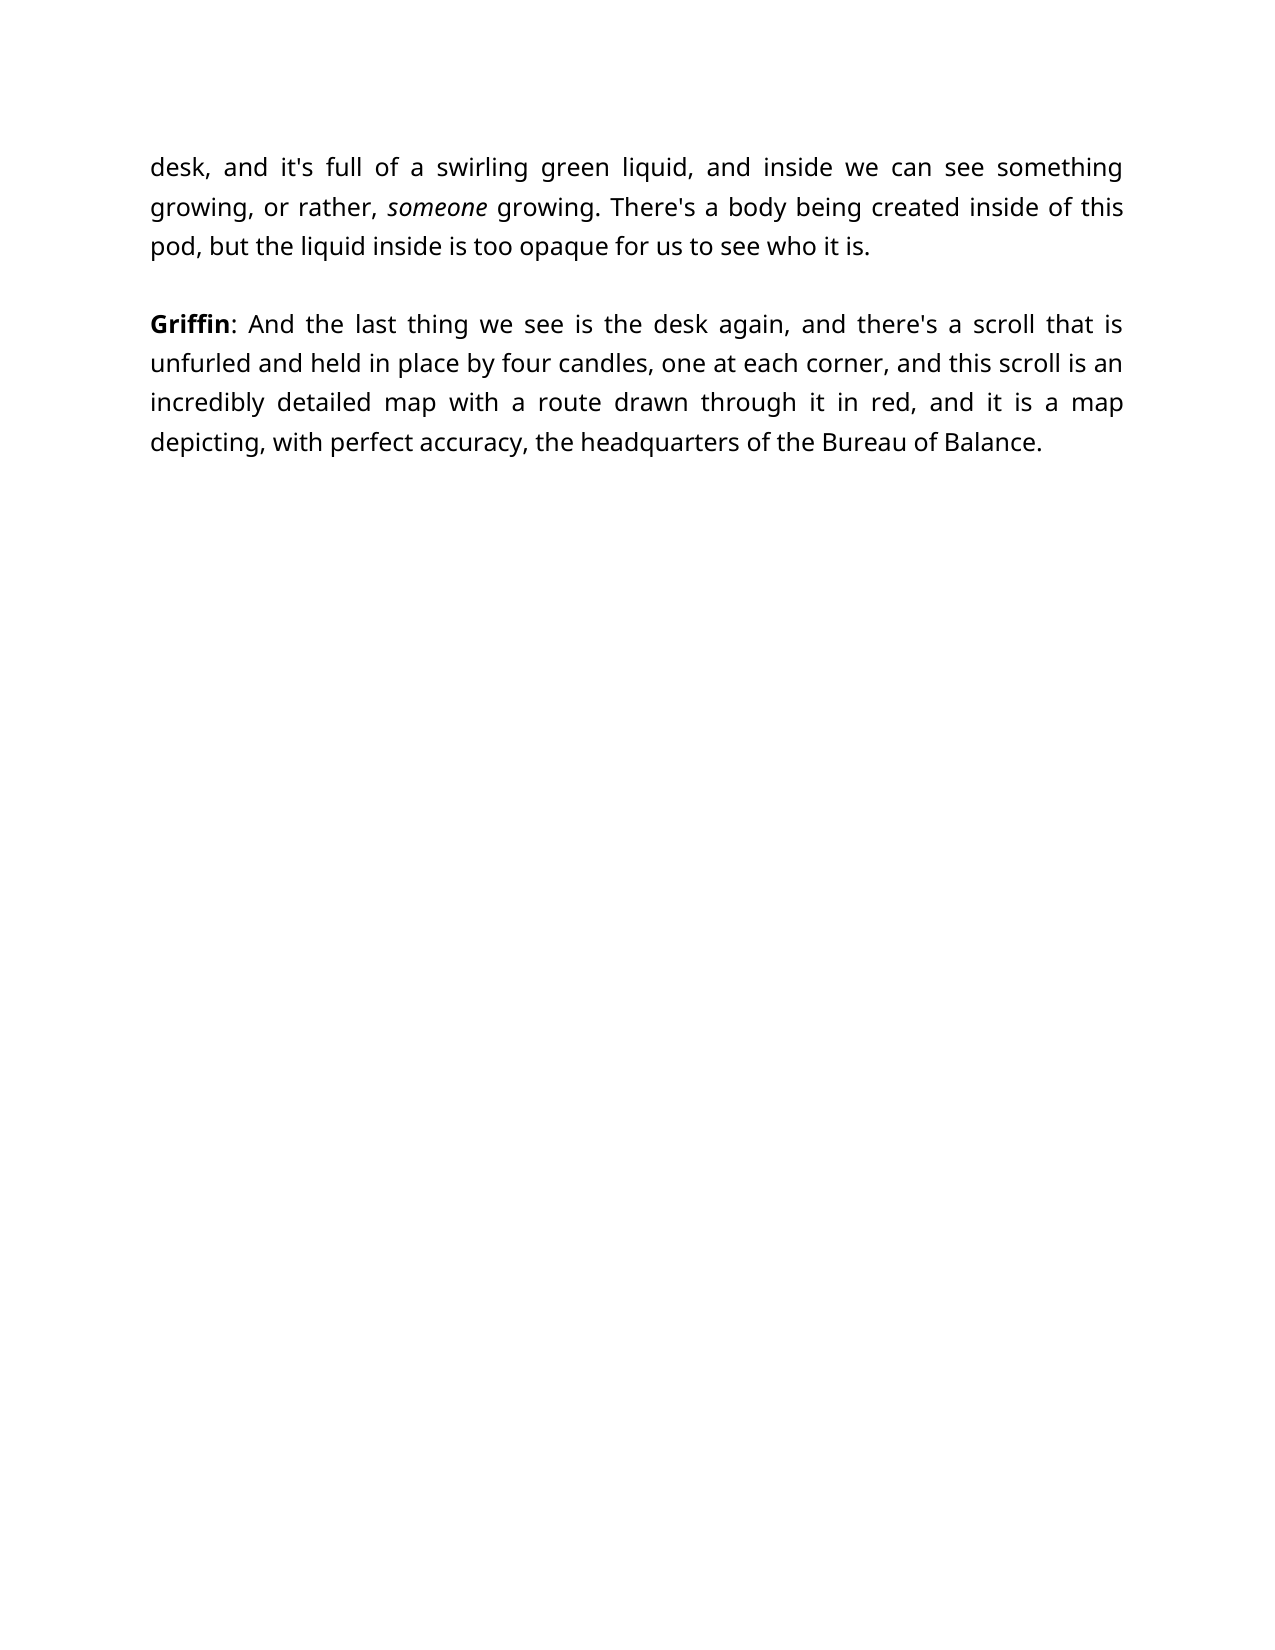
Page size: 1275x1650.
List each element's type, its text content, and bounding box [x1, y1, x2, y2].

text Griffin: And the last thing we see is the desk again, and there's a scroll that is unfurled and held in place by four candles, one at each corner, and this scroll is an incredibly detailed map with a route drawn through it in red, and it is a map depicting, with perfect accuracy, the headquarters of the Bureau of Balance. [150, 307, 1125, 458]
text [150, 150, 1125, 262]
